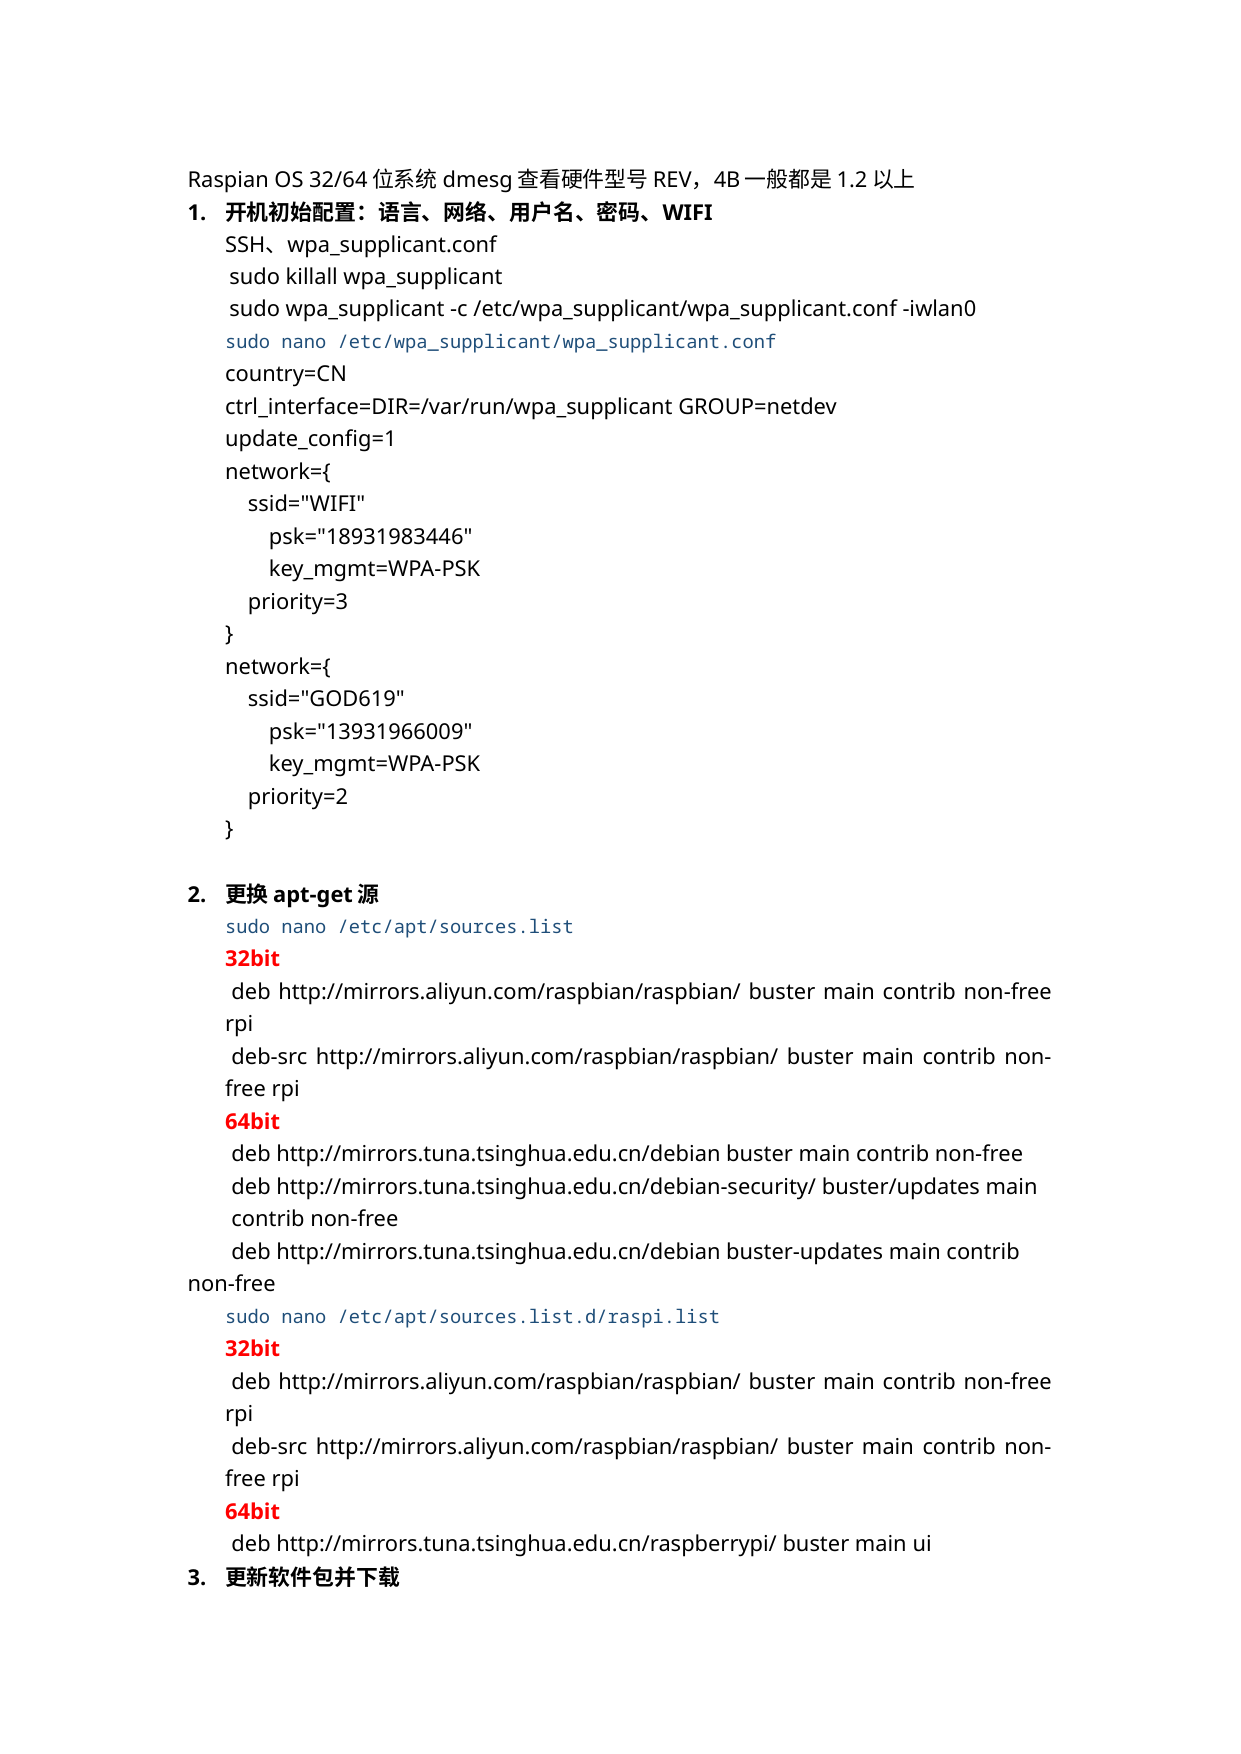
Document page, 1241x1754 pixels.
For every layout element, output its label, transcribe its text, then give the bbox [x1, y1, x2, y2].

list 开机初始配置：语言、网络、用户名、密码、WIFI [187, 194, 1053, 227]
list network={ [225, 649, 1053, 682]
list 32bit [225, 1332, 1053, 1364]
text deb http://mirrors.tuna.tsinghua.edu.cn/debian buster main contrib non-free [187, 1137, 1053, 1169]
list 更换apt-get源 [187, 877, 1053, 909]
text sudo nano /etc/apt/sources.list [225, 909, 1053, 942]
list ssid="GOD619" [225, 682, 1053, 714]
list deb-src http://mirrors.aliyun.com/raspbian/raspbian/ buster main contrib non-free rpi [225, 1039, 1053, 1104]
list update_config=1 [225, 422, 1053, 454]
list deb http://mirrors.aliyun.com/raspbian/raspbian/ buster main contrib non-free rpi [225, 1364, 1053, 1429]
text SSH、wpa_supplicant.conf [225, 227, 1053, 259]
list network={ [225, 454, 1053, 487]
list priority=3 [225, 584, 1053, 617]
text sudo nano /etc/wpa_supplicant/wpa_supplicant.conf [225, 324, 1053, 357]
list } [225, 812, 1053, 844]
list ctrl_interface=DIR=/var/run/wpa_supplicant GROUP=netdev [225, 389, 1053, 422]
list psk="18931983446" [225, 519, 1053, 552]
list 更新软件包并下载 [187, 1559, 1053, 1592]
list ssid="WIFI" [225, 487, 1053, 519]
list deb http://mirrors.aliyun.com/raspbian/raspbian/ buster main contrib non-free rpi [225, 974, 1053, 1039]
list 32bit [225, 942, 1053, 974]
list deb http://mirrors.tuna.tsinghua.edu.cn/raspberrypi/ buster main ui [225, 1527, 1053, 1559]
list priority=2 [225, 779, 1053, 812]
list } [225, 617, 1053, 649]
list psk="13931966009" [225, 714, 1053, 747]
list 64bit [225, 1104, 1053, 1137]
text Raspian OS 32/64位系统 dmesg查看硬件型号REV，4B一般都是1.2以上 [187, 162, 1053, 194]
text sudo wpa_supplicant -c /etc/wpa_supplicant/wpa_supplicant.conf -iwlan0 [187, 292, 1053, 324]
list 64bit [225, 1494, 1053, 1527]
list deb-src http://mirrors.aliyun.com/raspbian/raspbian/ buster main contrib non-free rpi [225, 1429, 1053, 1494]
text deb http://mirrors.tuna.tsinghua.edu.cn/debian buster-updates main contrib non-free [187, 1234, 1053, 1299]
text deb http://mirrors.tuna.tsinghua.edu.cn/debian-security/ buster/updates main contrib non-free [231, 1169, 1053, 1234]
text sudo killall wpa_supplicant [187, 259, 1053, 292]
list country=CN [225, 357, 1053, 389]
list key_mgmt=WPA-PSK [225, 747, 1053, 779]
list key_mgmt=WPA-PSK [225, 552, 1053, 584]
text sudo nano /etc/apt/sources.list.d/raspi.list [225, 1299, 1053, 1332]
